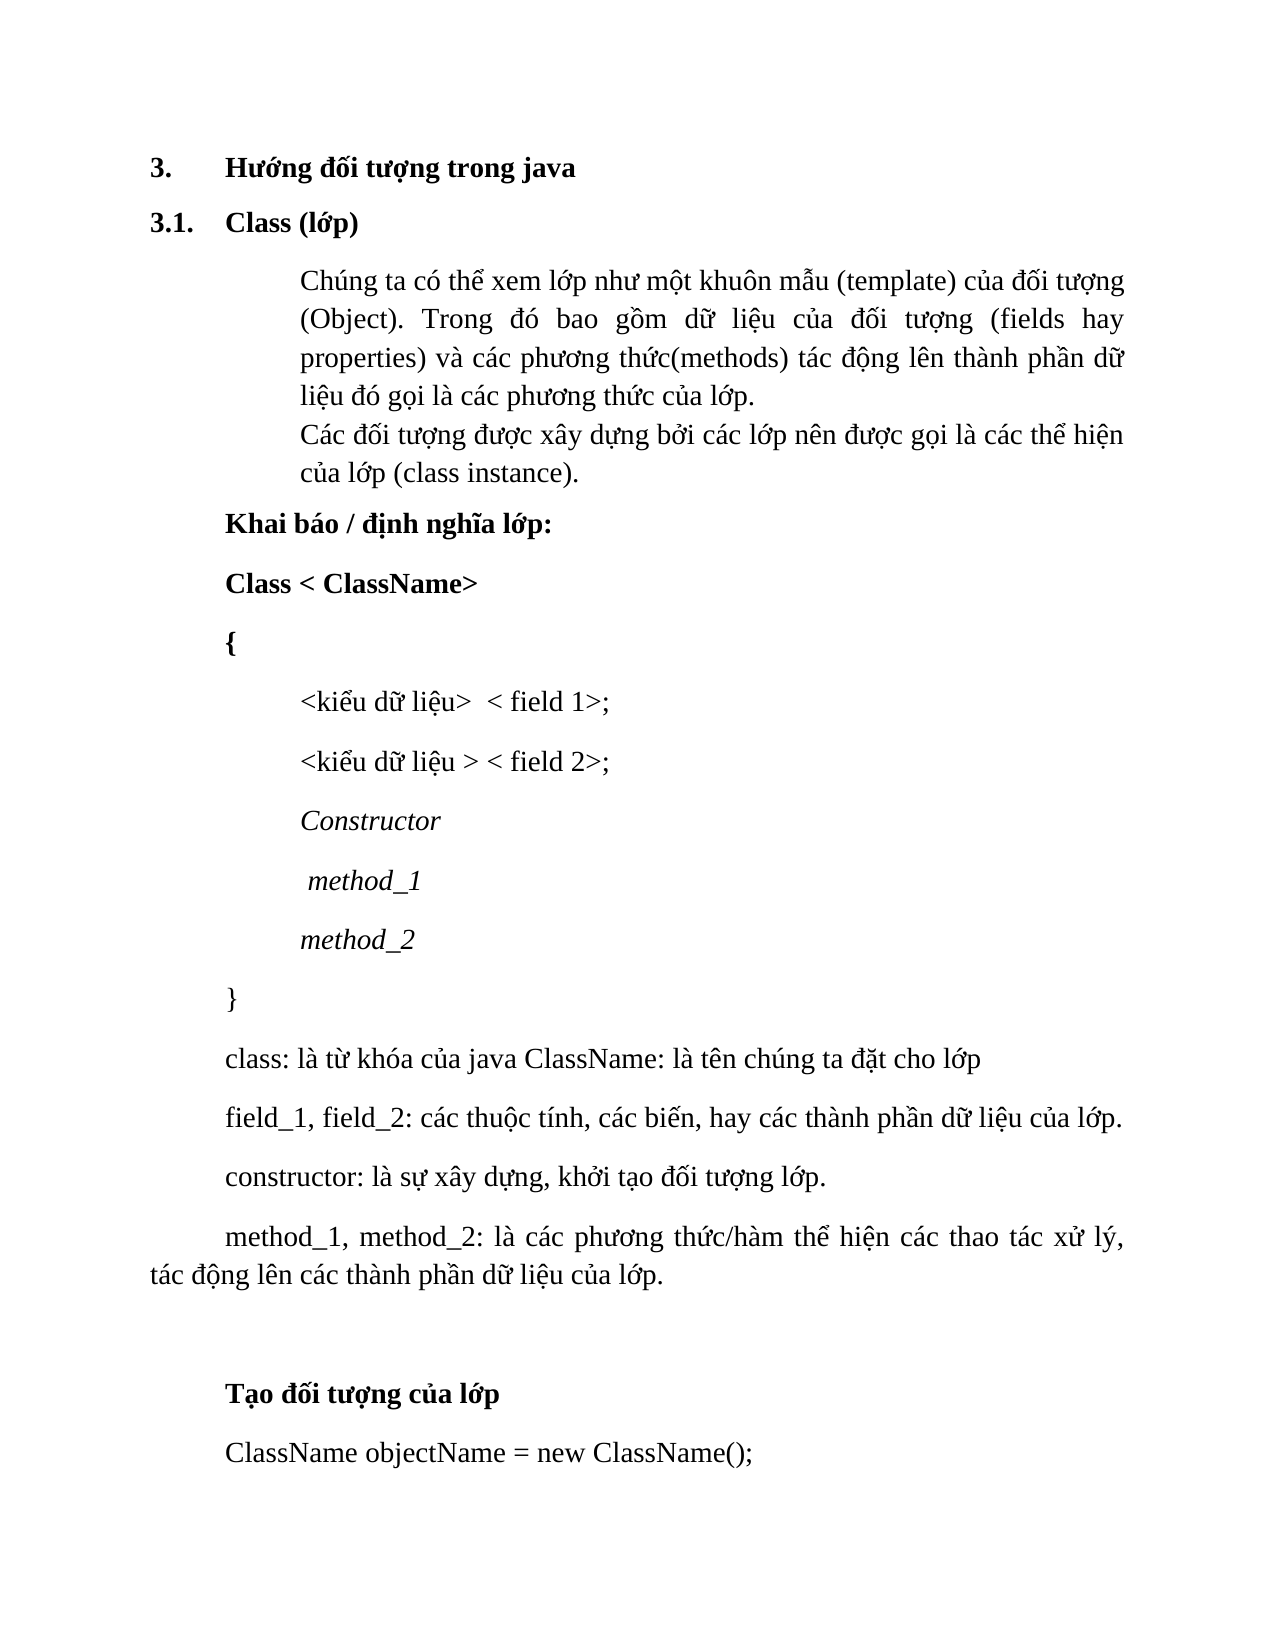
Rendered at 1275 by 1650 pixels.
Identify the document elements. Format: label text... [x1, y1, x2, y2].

text field_1, field_2: các thuộc tính, các biến, hay các thành phần dữ liệu của lớp. [150, 1100, 1125, 1134]
subtitle Class (lớp) [150, 213, 305, 238]
list Chúng ta có thể xem lớp như một khuôn mẫu (template) của đối tượng (Object). Trong đó bao gồm dữ liệu của đối tượng (fields hay properties) và các phương thức(methods) tác động lên thành phần dữ liệu đó gọi là các phương thức của lớp. [300, 263, 1125, 412]
text <kiểu dữ liệu > < field 2>; [150, 744, 1125, 777]
text method_2 [225, 922, 1125, 956]
text Khai báo / định nghĩa lớp: [150, 506, 1125, 540]
text method_1, method_2: là các phương thức/hàm thể hiện các thao tác xử lý, tác động lên các thành phần dữ liệu của lớp. [150, 1219, 1125, 1291]
text { [150, 625, 1125, 659]
subtitle Class (lớp) [303, 213, 354, 238]
text method_1 [225, 863, 1125, 896]
subtitle Class (lớp) [351, 213, 1125, 238]
text Tạo đối tượng của lớp [150, 1376, 1125, 1410]
text ClassName objectName = new ClassName(); [150, 1436, 1125, 1469]
text Class < ClassName> [150, 566, 1125, 599]
text } [150, 981, 1125, 1015]
text constructor: là sự xây dựng, khởi tạo đối tượng lớp. [150, 1159, 1125, 1193]
list Các đối tượng được xây dựng bởi các lớp nên được gọi là các thể hiện của lớp (class instance). [300, 417, 1125, 489]
text <kiểu dữ liệu> < field 1>; [150, 684, 1125, 718]
text class: là từ khóa của java ClassName: là tên chúng ta đặt cho lớp [150, 1041, 1125, 1074]
subtitle Hướng đối tượng trong java [150, 150, 1125, 183]
text Constructor [150, 803, 1125, 837]
